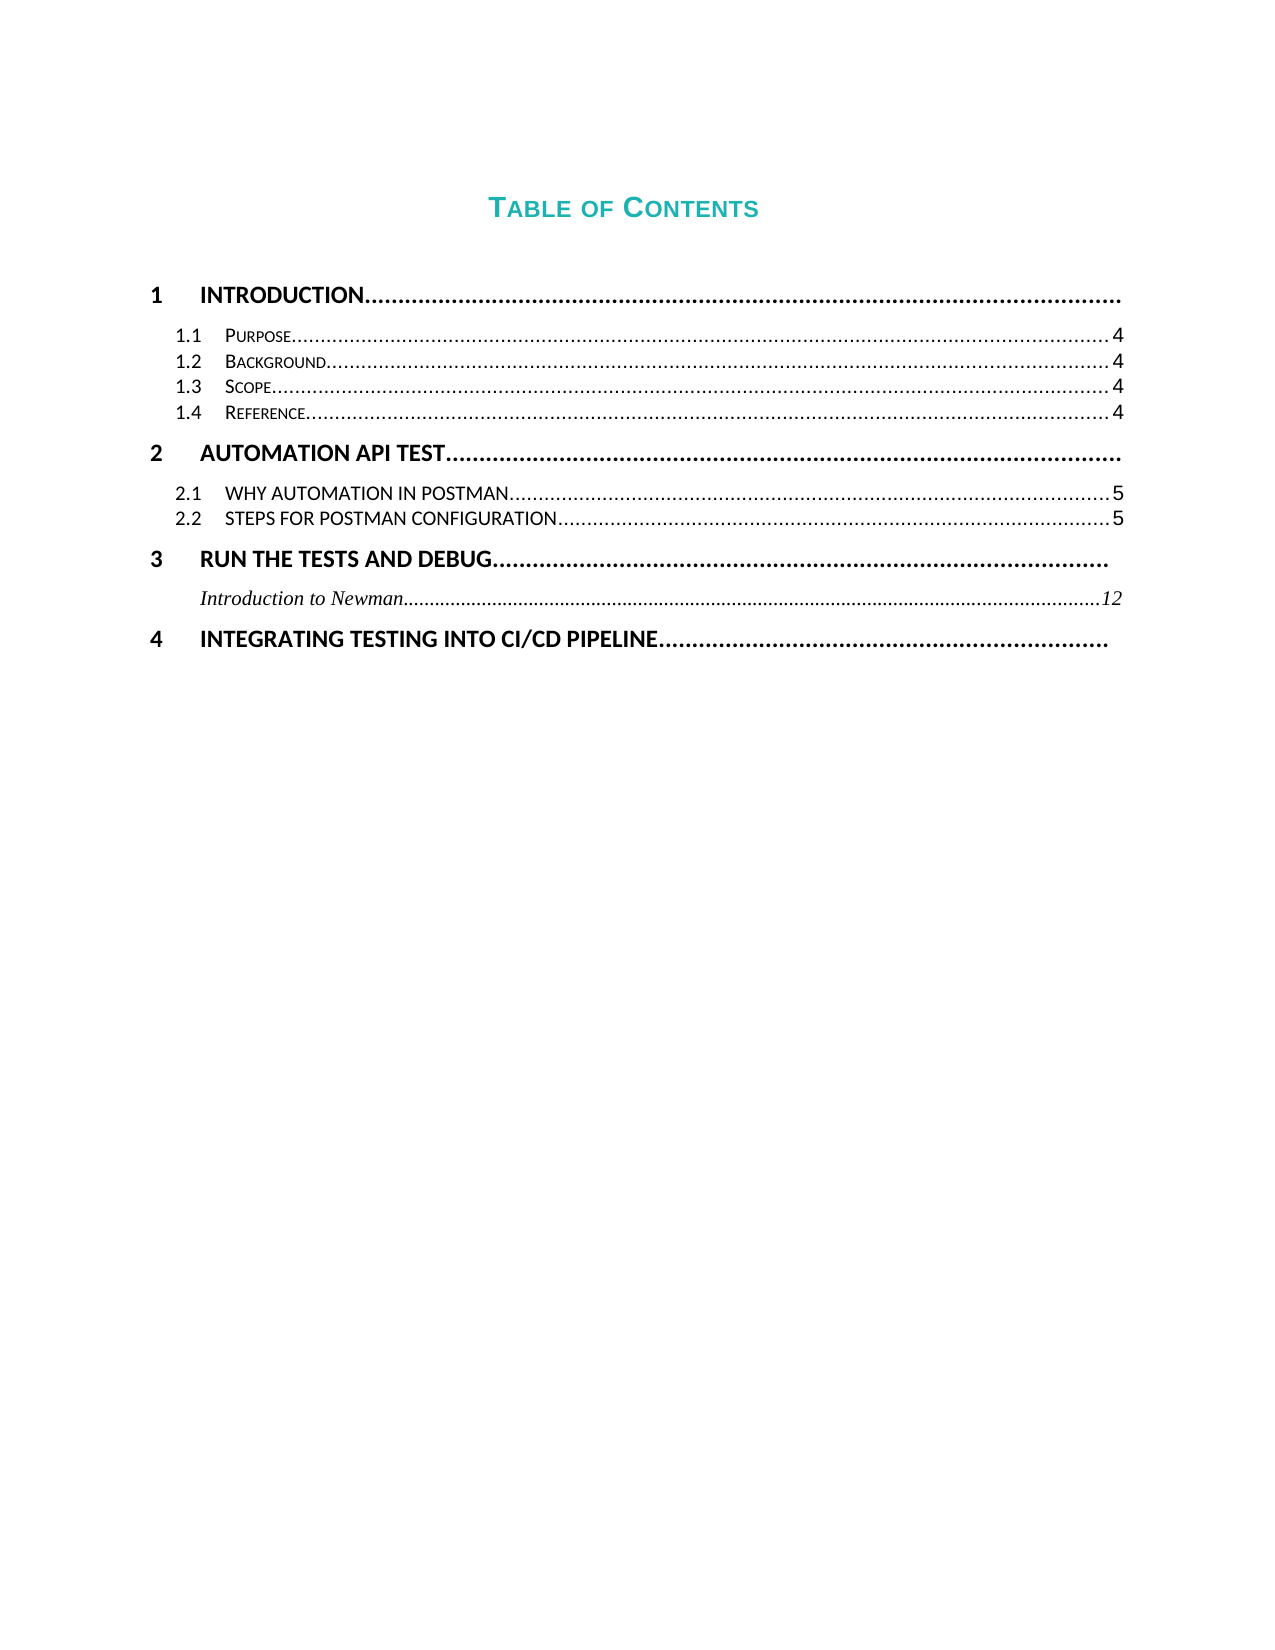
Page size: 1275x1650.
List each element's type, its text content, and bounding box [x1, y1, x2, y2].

text 1.2 Background 4 [175, 348, 1125, 373]
text Introduction to Newman 12 [200, 586, 1125, 610]
text 4 INTEGRATING TESTING INTO CI/CD PIPELINE 15 [150, 623, 1097, 653]
text Table of Contents [150, 191, 1097, 224]
text 1.4 Reference 4 [175, 399, 1125, 424]
text 2.1 WHY AUTOMATION IN POSTMAN 5 [175, 480, 1125, 505]
text 1.1 Purpose 4 [175, 323, 1125, 348]
text 3 RUN THE TESTS AND DEBUG 11 [150, 543, 1097, 574]
text 2 AUTOMATION API TEST 5 [150, 437, 1097, 467]
text 1 Introduction 4 [150, 279, 1097, 310]
text 2.2 STEPS FOR POSTMAN CONFIGURATION 5 [175, 505, 1125, 531]
text 1.3 Scope 4 [175, 373, 1125, 399]
